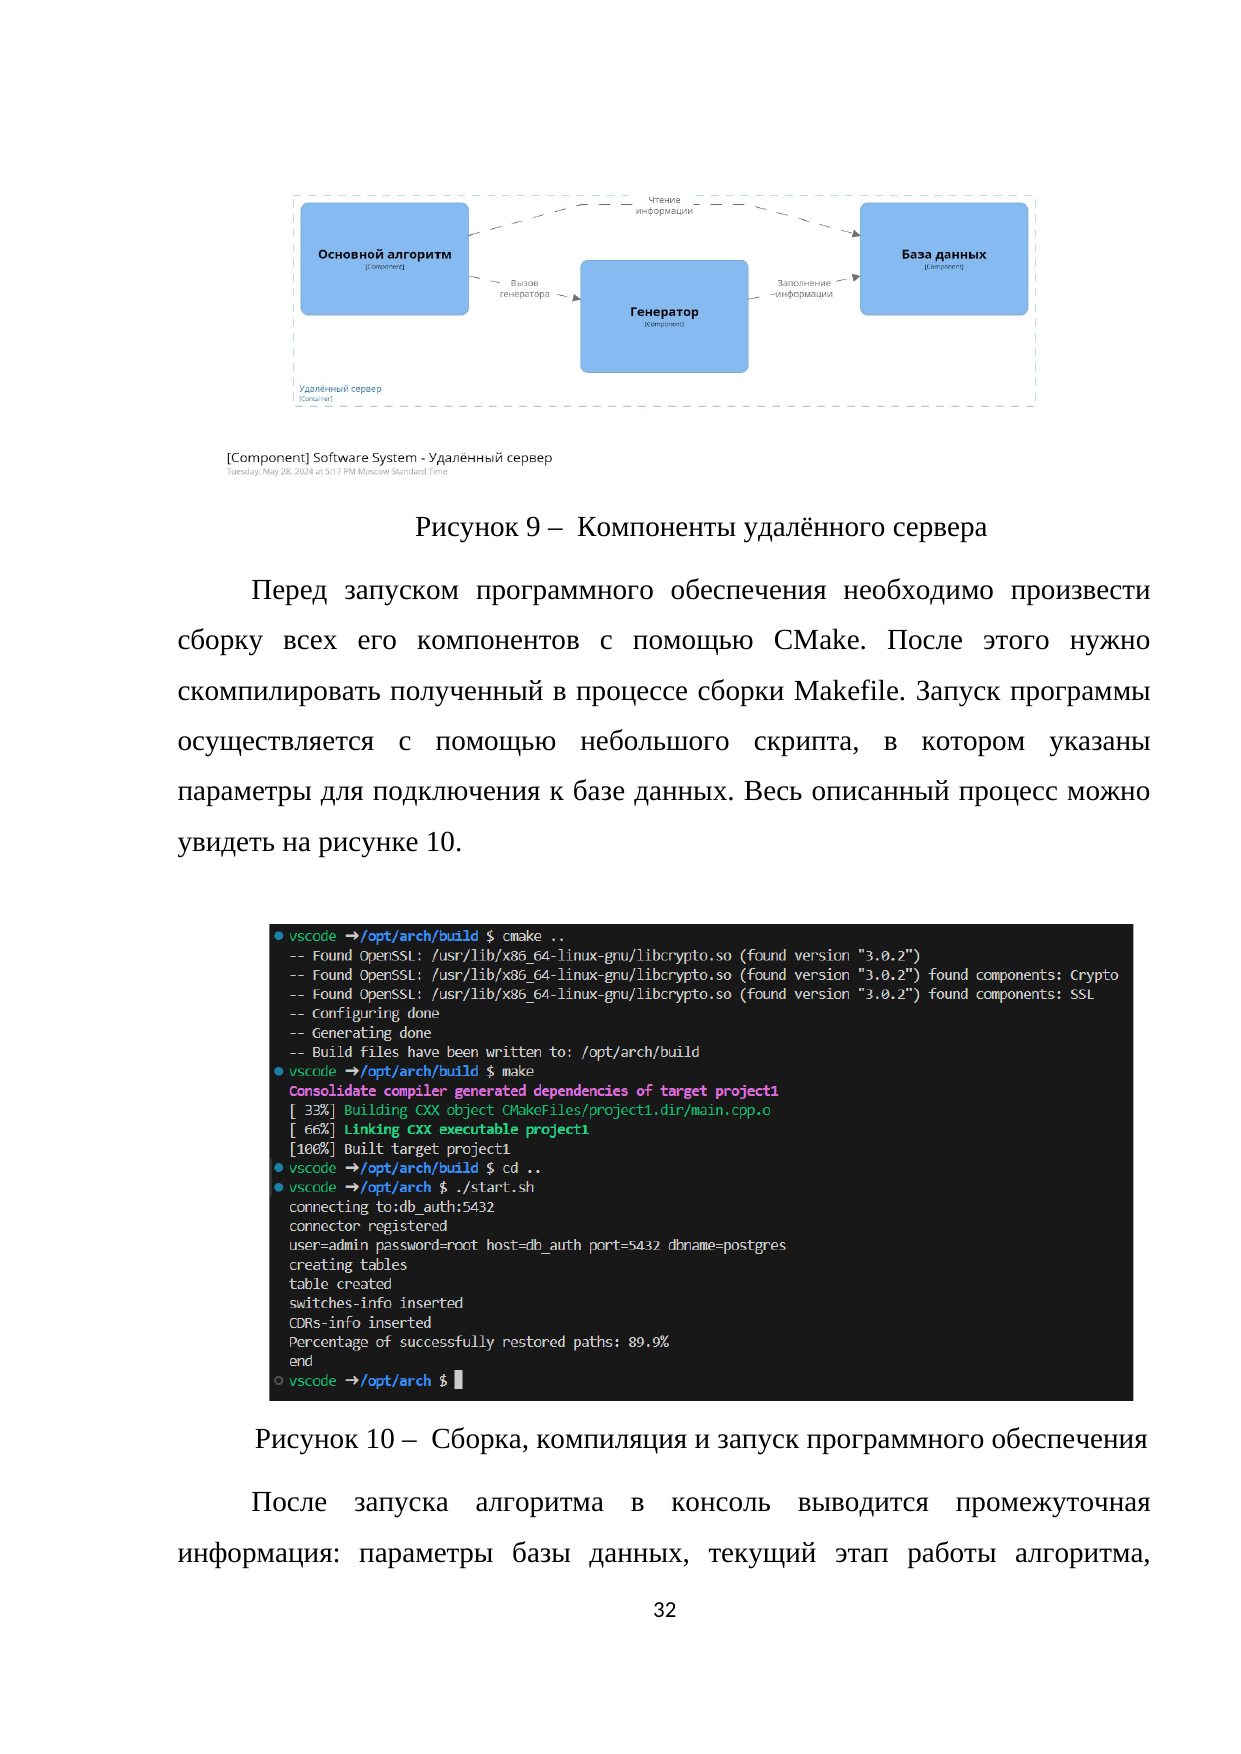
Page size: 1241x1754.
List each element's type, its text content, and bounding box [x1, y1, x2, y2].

picture [219, 118, 1110, 481]
picture [269, 924, 1134, 1401]
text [177, 1484, 1152, 1568]
text Рисунок 10 – Сборка, компиляция и запуск программного обеспечения [177, 1422, 1152, 1455]
text Рисунок 9 – Компоненты удалённого сервера [177, 509, 1152, 543]
text Перед запуском программного обеспечения необходимо произвести сборку всех его компонентов с помощью CMake. После этого нужно скомпилировать полученный в процессе сборки Makefile. Запуск программы осуществляется с помощью небольшого скрипта, в котором указаны параметры для подключения к базе данных. Весь описанный процесс можно увидеть на рисунке 10. [177, 572, 1152, 857]
